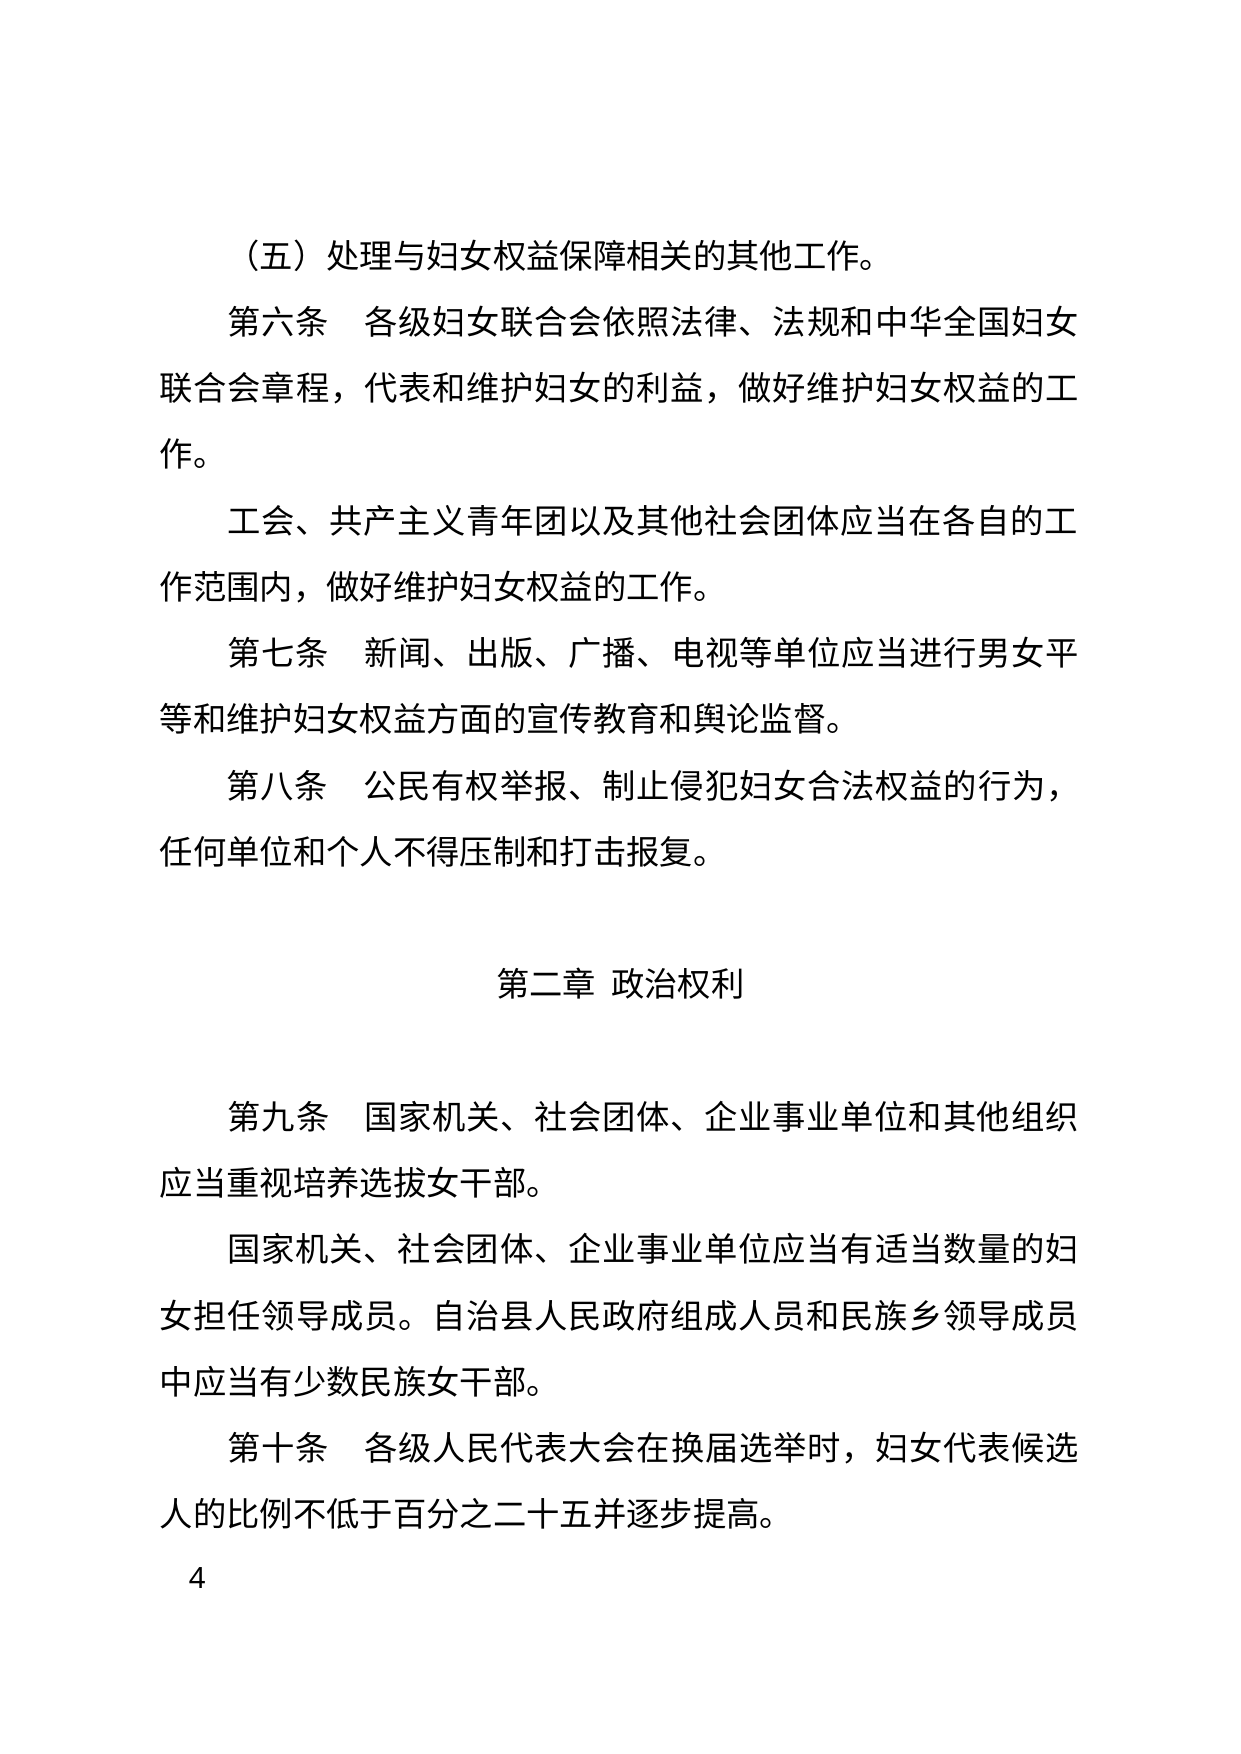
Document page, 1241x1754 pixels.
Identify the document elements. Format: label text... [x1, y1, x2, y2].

text 第二章 政治权利 [159, 949, 1081, 1015]
text 第九条 国家机关、社会团体、企业事业单位和其他组织应当重视培养选拔女干部。 [159, 1082, 1081, 1214]
text （五）处理与妇女权益保障相关的其他工作。 [159, 220, 1081, 287]
text 工会、共产主义青年团以及其他社会团体应当在各自的工作范围内，做好维护妇女权益的工作。 [159, 485, 1081, 618]
text 第六条 各级妇女联合会依照法律、法规和中华全国妇女联合会章程，代表和维护妇女的利益，做好维护妇女权益的工作。 [159, 287, 1081, 485]
text 第八条 公民有权举报、制止侵犯妇女合法权益的行为，任何单位和个人不得压制和打击报复。 [159, 750, 1081, 883]
text 第十条 各级人民代表大会在换届选举时，妇女代表候选人的比例不低于百分之二十五并逐步提高。 [159, 1413, 1081, 1545]
text 国家机关、社会团体、企业事业单位应当有适当数量的妇女担任领导成员。自治县人民政府组成人员和民族乡领导成员中应当有少数民族女干部。 [159, 1214, 1081, 1413]
text 第七条 新闻、出版、广播、电视等单位应当进行男女平等和维护妇女权益方面的宣传教育和舆论监督。 [159, 618, 1081, 750]
